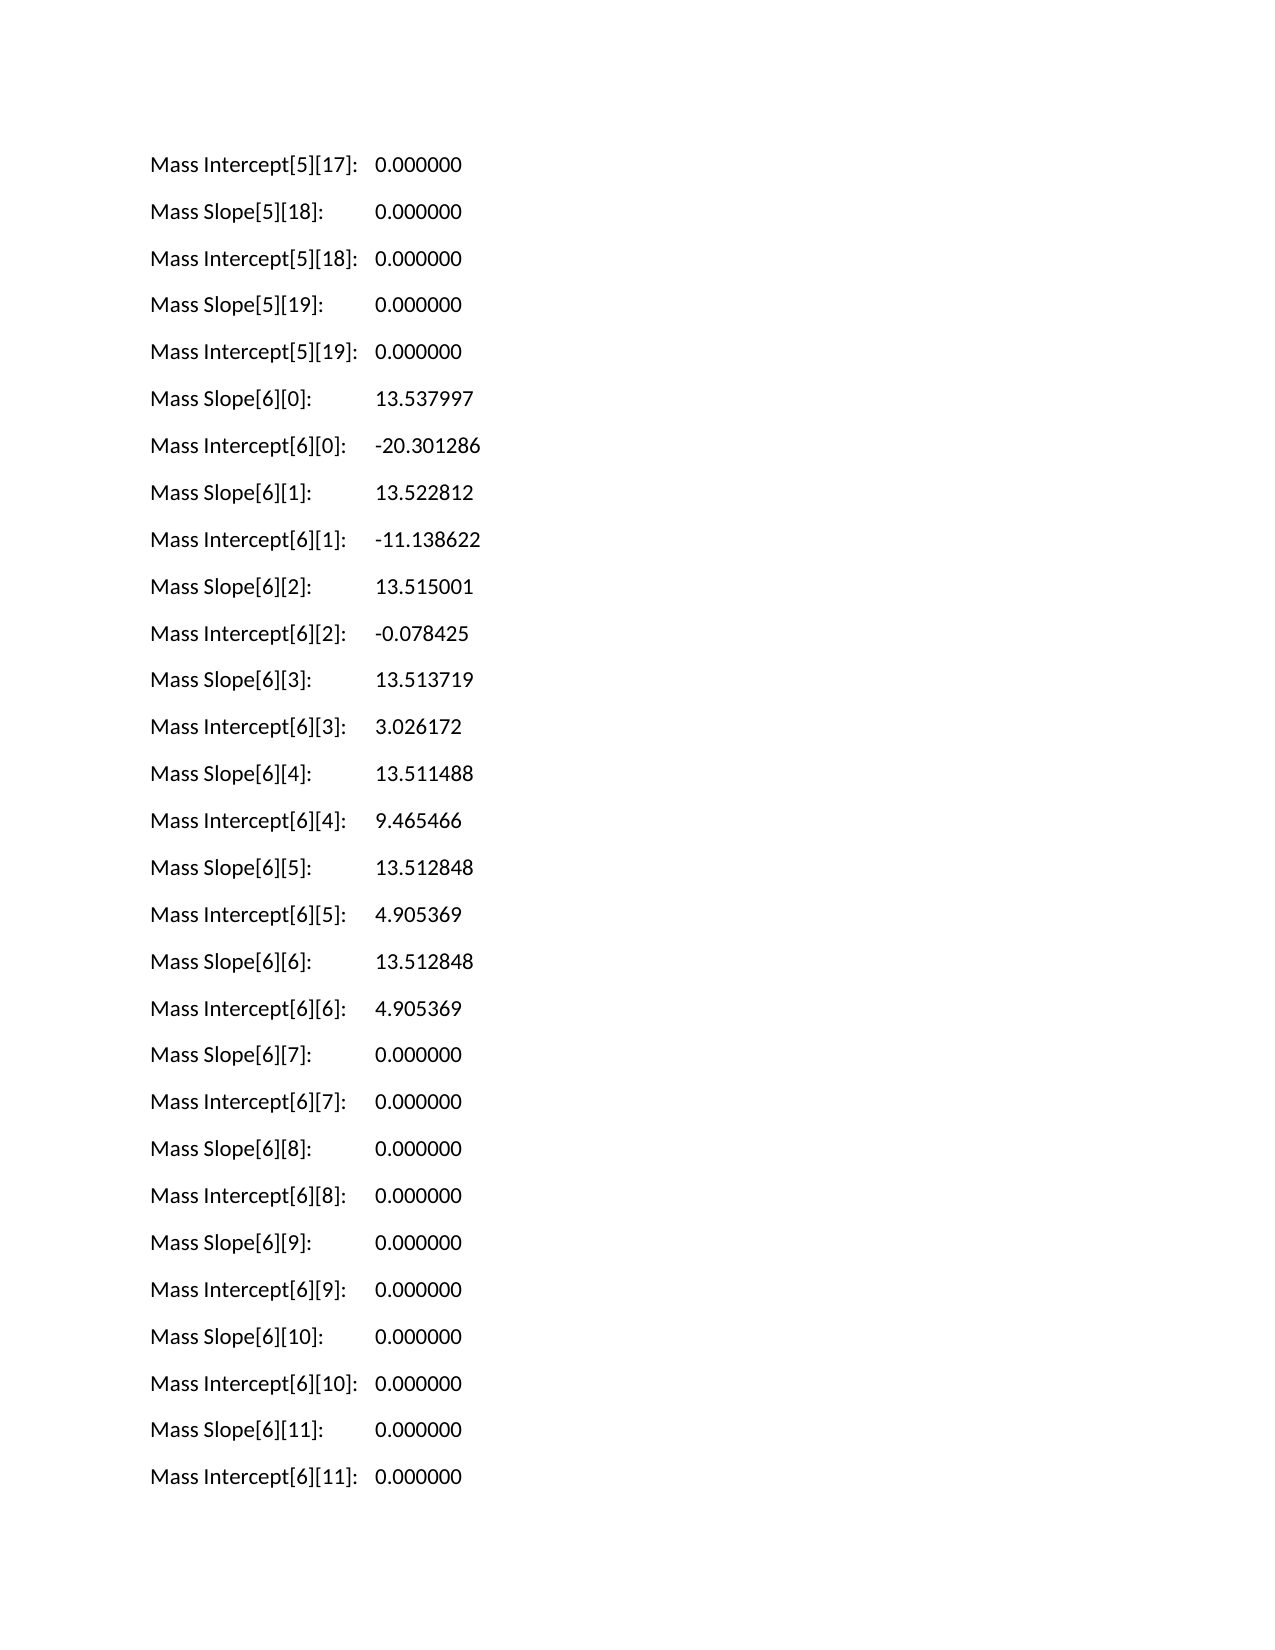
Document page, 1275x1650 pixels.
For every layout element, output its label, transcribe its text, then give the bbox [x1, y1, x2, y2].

text Mass Intercept[6][3]: 3.026172 [150, 712, 1125, 741]
text Mass Intercept[6][1]: -11.138622 [150, 525, 1125, 553]
text Mass Intercept[6][4]: 9.465466 [150, 806, 1125, 834]
text Mass Intercept[6][5]: 4.905369 [150, 900, 1125, 928]
text Mass Intercept[6][6]: 4.905369 [150, 994, 1125, 1022]
text Mass Intercept[5][19]: 0.000000 [150, 337, 1125, 366]
text Mass Intercept[6][2]: -0.078425 [150, 619, 1125, 647]
text Mass Slope[6][4]: 13.511488 [150, 759, 1125, 787]
text Mass Slope[6][7]: 0.000000 [150, 1041, 1125, 1069]
text Mass Slope[6][2]: 13.515001 [150, 572, 1125, 600]
text Mass Slope[6][1]: 13.522812 [150, 478, 1125, 506]
text Mass Slope[5][18]: 0.000000 [150, 197, 1125, 225]
text Mass Intercept[5][18]: 0.000000 [150, 244, 1125, 272]
text Mass Intercept[6][8]: 0.000000 [150, 1181, 1125, 1209]
text Mass Slope[6][8]: 0.000000 [150, 1134, 1125, 1162]
text Mass Slope[6][10]: 0.000000 [150, 1322, 1125, 1350]
text Mass Intercept[6][0]: -20.301286 [150, 431, 1125, 459]
text Mass Slope[5][19]: 0.000000 [150, 291, 1125, 319]
text Mass Slope[6][0]: 13.537997 [150, 384, 1125, 412]
text Mass Intercept[5][17]: 0.000000 [150, 150, 1125, 178]
text Mass Slope[6][5]: 13.512848 [150, 853, 1125, 881]
text Mass Intercept[6][9]: 0.000000 [150, 1275, 1125, 1303]
text Mass Intercept[6][11]: 0.000000 [150, 1462, 1125, 1491]
text Mass Intercept[6][7]: 0.000000 [150, 1087, 1125, 1116]
text Mass Slope[6][9]: 0.000000 [150, 1228, 1125, 1256]
text Mass Slope[6][3]: 13.513719 [150, 666, 1125, 694]
text Mass Slope[6][6]: 13.512848 [150, 947, 1125, 975]
text Mass Intercept[6][10]: 0.000000 [150, 1369, 1125, 1397]
text Mass Slope[6][11]: 0.000000 [150, 1416, 1125, 1444]
